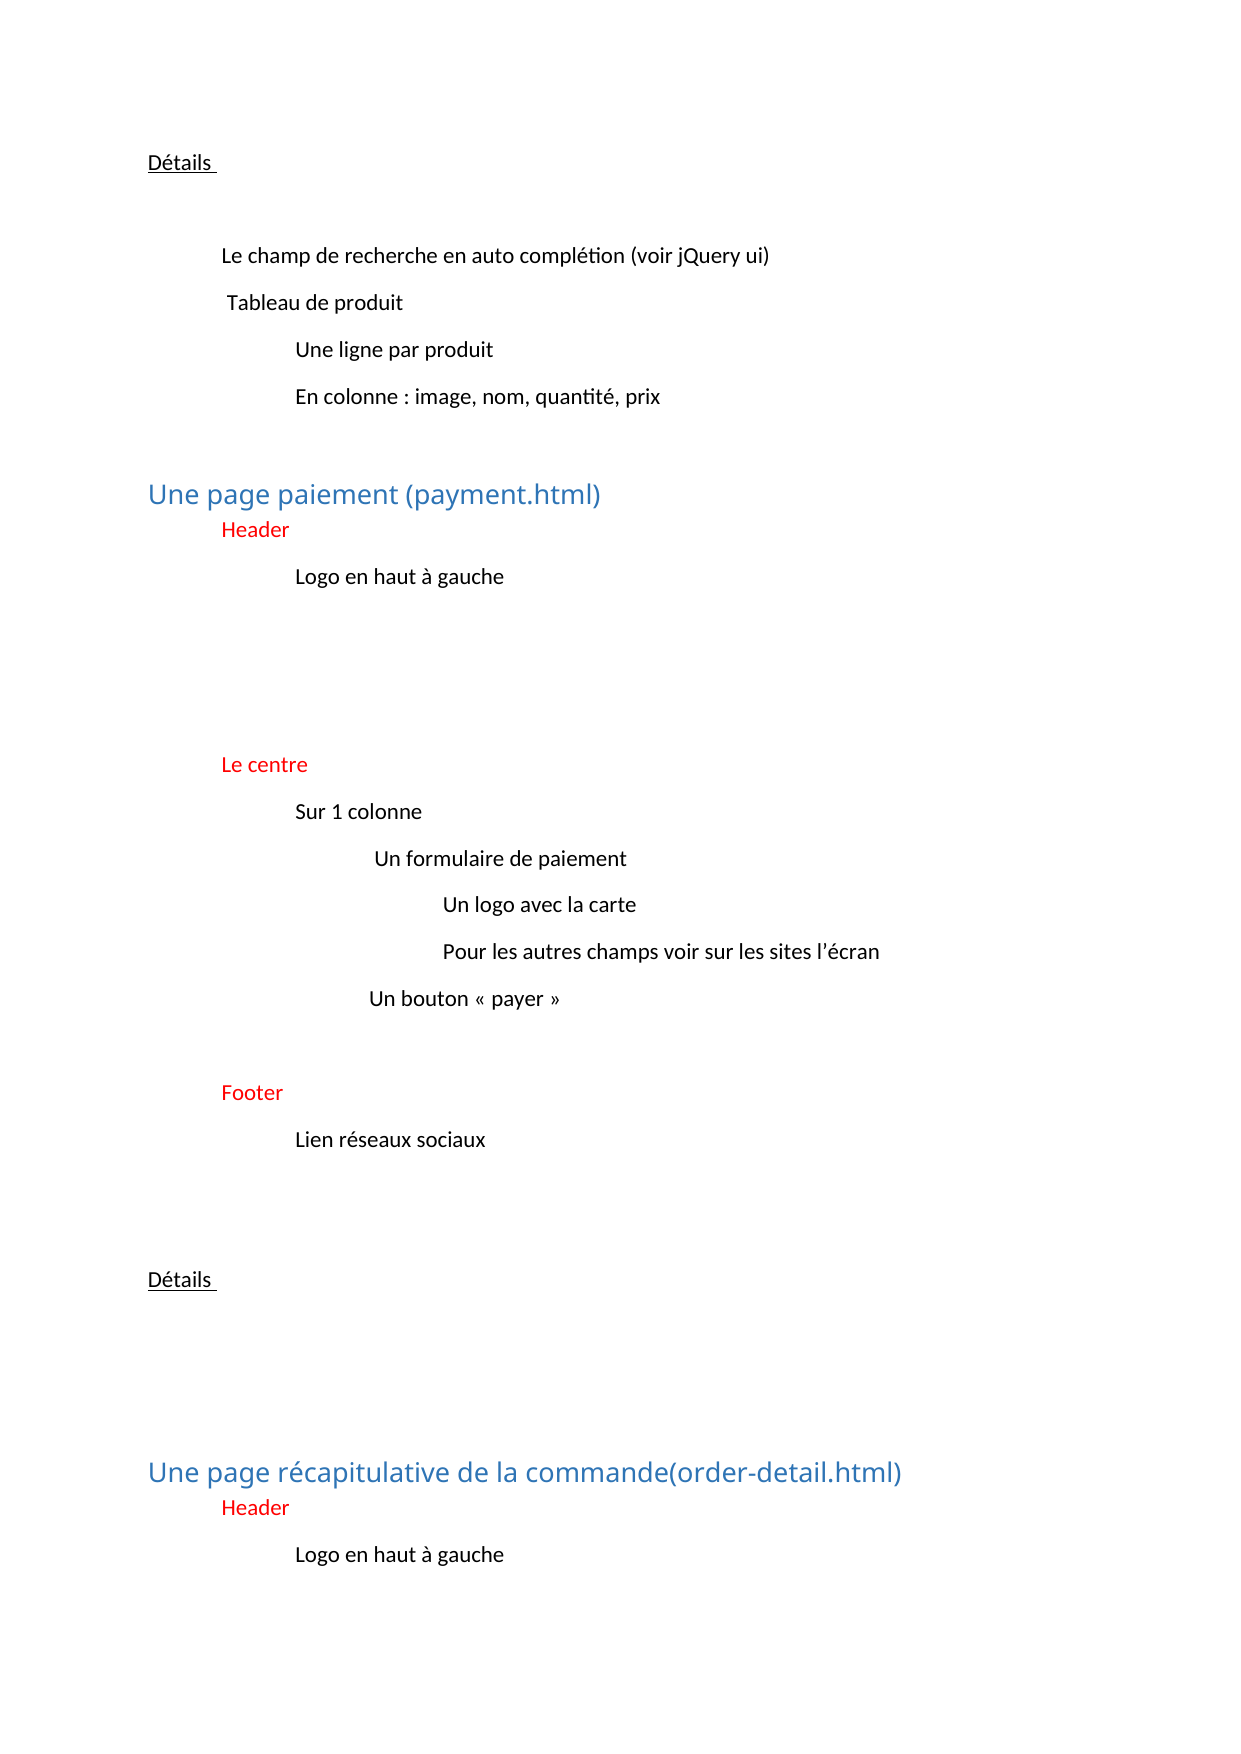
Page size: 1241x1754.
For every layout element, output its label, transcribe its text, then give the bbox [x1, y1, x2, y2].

text Le champ de recherche en auto complétion (voir jQuery ui) [148, 241, 1093, 269]
text Un bouton « payer » [148, 984, 1093, 1012]
text Une ligne par produit [148, 335, 1093, 363]
text Tableau de produit [148, 288, 1093, 316]
text Détails [148, 148, 1093, 176]
text Détails [148, 1266, 1093, 1293]
text Sur 1 colonne [148, 797, 1093, 825]
text Un formulaire de paiement [148, 844, 1093, 872]
subtitle Une page paiement (payment.html) [148, 476, 1093, 513]
text Le centre [148, 750, 1093, 778]
text En colonne : image, nom, quantité, prix [148, 382, 1093, 410]
text Header [148, 516, 1093, 543]
text Logo en haut à gauche [148, 562, 1093, 590]
text Lien réseaux sociaux [148, 1125, 1093, 1153]
text Header [148, 1493, 1093, 1521]
text Logo en haut à gauche [148, 1540, 1093, 1568]
text Un logo avec la carte [148, 891, 1093, 918]
text Footer [148, 1078, 1093, 1106]
subtitle Une page récapitulative de la commande(order-detail.html) [148, 1453, 1093, 1490]
text Pour les autres champs voir sur les sites l’écran [148, 937, 1093, 965]
